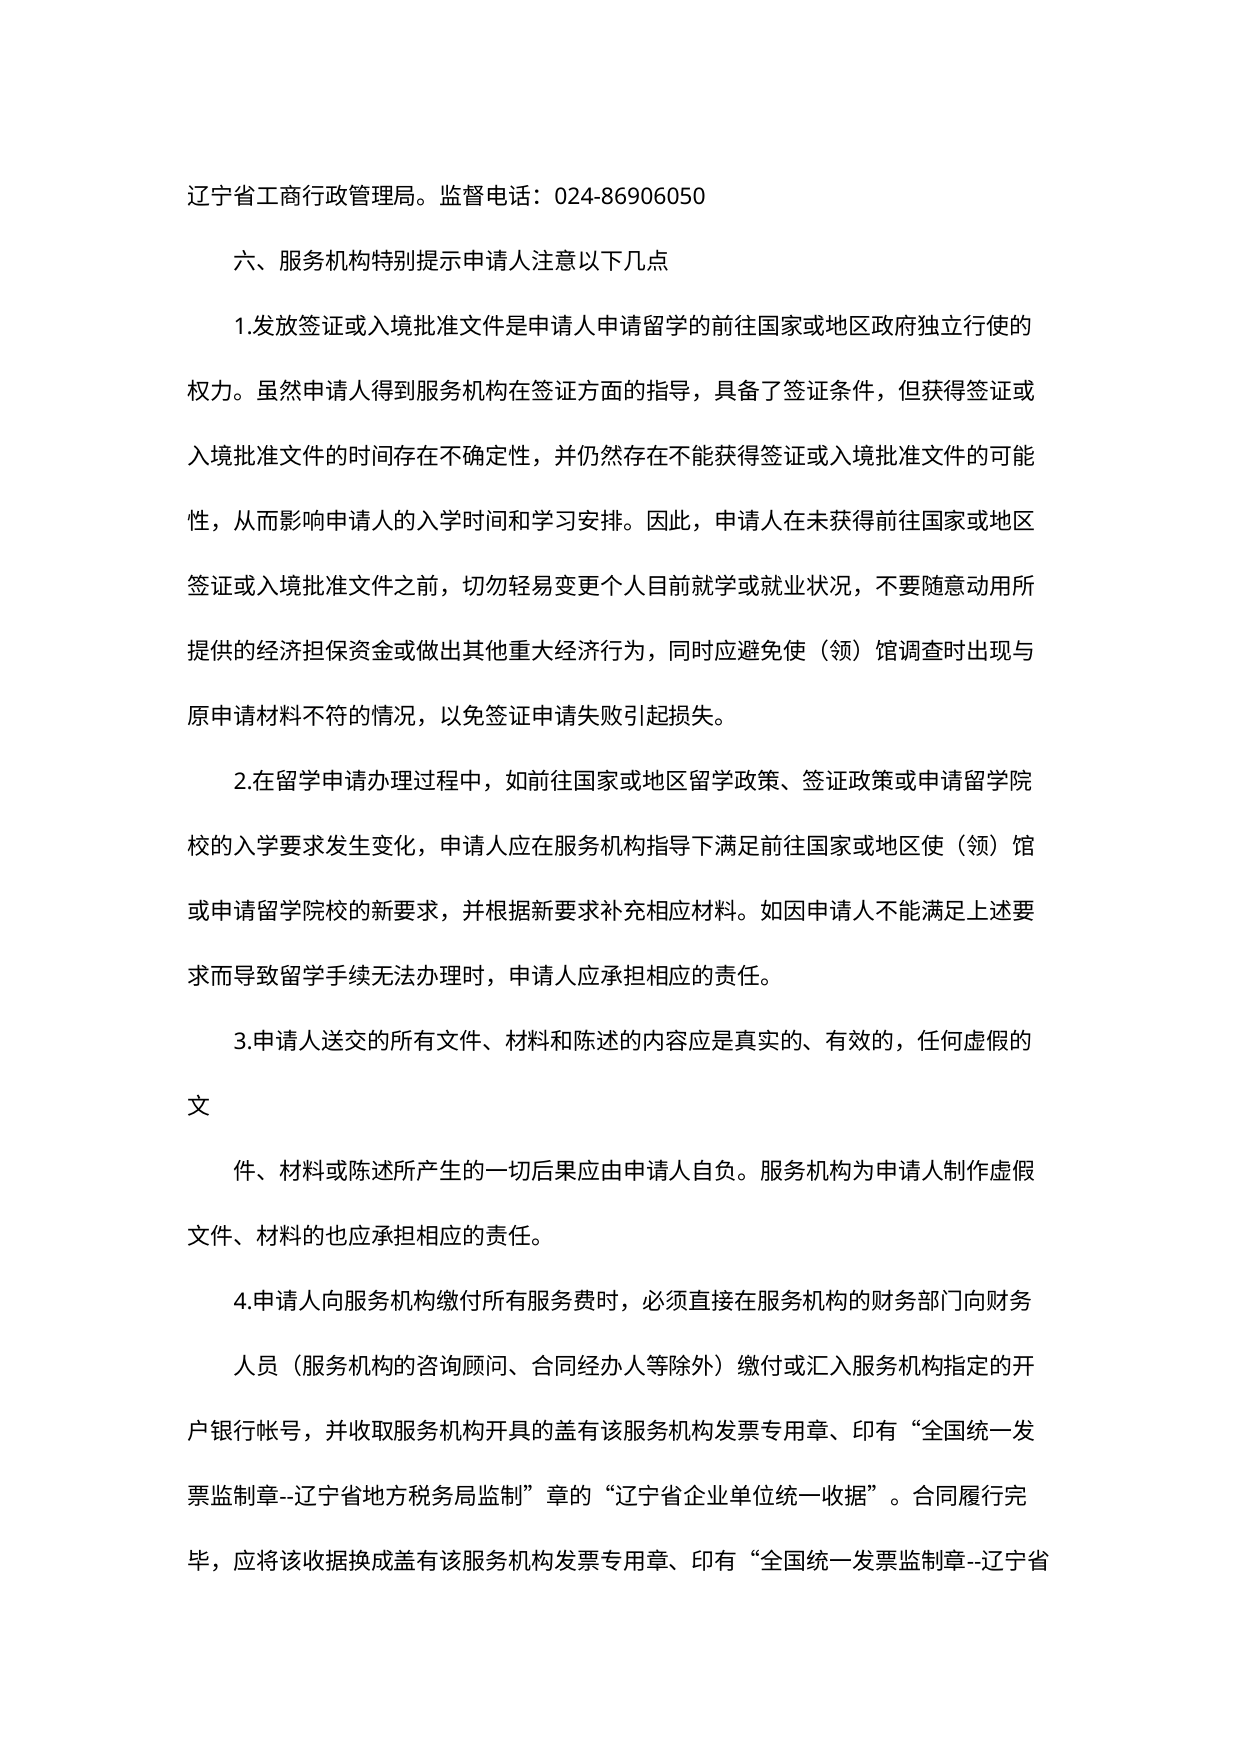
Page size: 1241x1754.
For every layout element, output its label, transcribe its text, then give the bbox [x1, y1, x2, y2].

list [187, 1332, 1053, 1592]
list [187, 162, 1053, 227]
list 六、服务机构特别提示申请人注意以下几点 [187, 227, 1053, 292]
list 件、材料或陈述所产生的一切后果应由申请人自负。服务机构为申请人制作虚假文件、材料的也应承担相应的责任。 [187, 1137, 1053, 1267]
list 1.发放签证或入境批准文件是申请人申请留学的前往国家或地区政府独立行使的权力。虽然申请人得到服务机构在签证方面的指导，具备了签证条件，但获得签证或入境批准文件的时间存在不确定性，并仍然存在不能获得签证或入境批准文件的可能性，从而影响申请人的入学时间和学习安排。因此，申请人在未获得前往国家或地区签证或入境批准文件之前，切勿轻易变更个人目前就学或就业状况，不要随意动用所提供的经济担保资金或做出其他重大经济行为，同时应避免使（领）馆调查时出现与原申请材料不符的情况，以免签证申请失败引起损失。 [187, 292, 1053, 747]
list 3.申请人送交的所有文件、材料和陈述的内容应是真实的、有效的，任何虚假的文 [187, 1007, 1053, 1137]
list 2.在留学申请办理过程中，如前往国家或地区留学政策、签证政策或申请留学院校的入学要求发生变化，申请人应在服务机构指导下满足前往国家或地区使（领）馆或申请留学院校的新要求，并根据新要求补充相应材料。如因申请人不能满足上述要求而导致留学手续无法办理时，申请人应承担相应的责任。 [187, 747, 1053, 1007]
list 4.申请人向服务机构缴付所有服务费时，必须直接在服务机构的财务部门向财务 [187, 1267, 1053, 1332]
